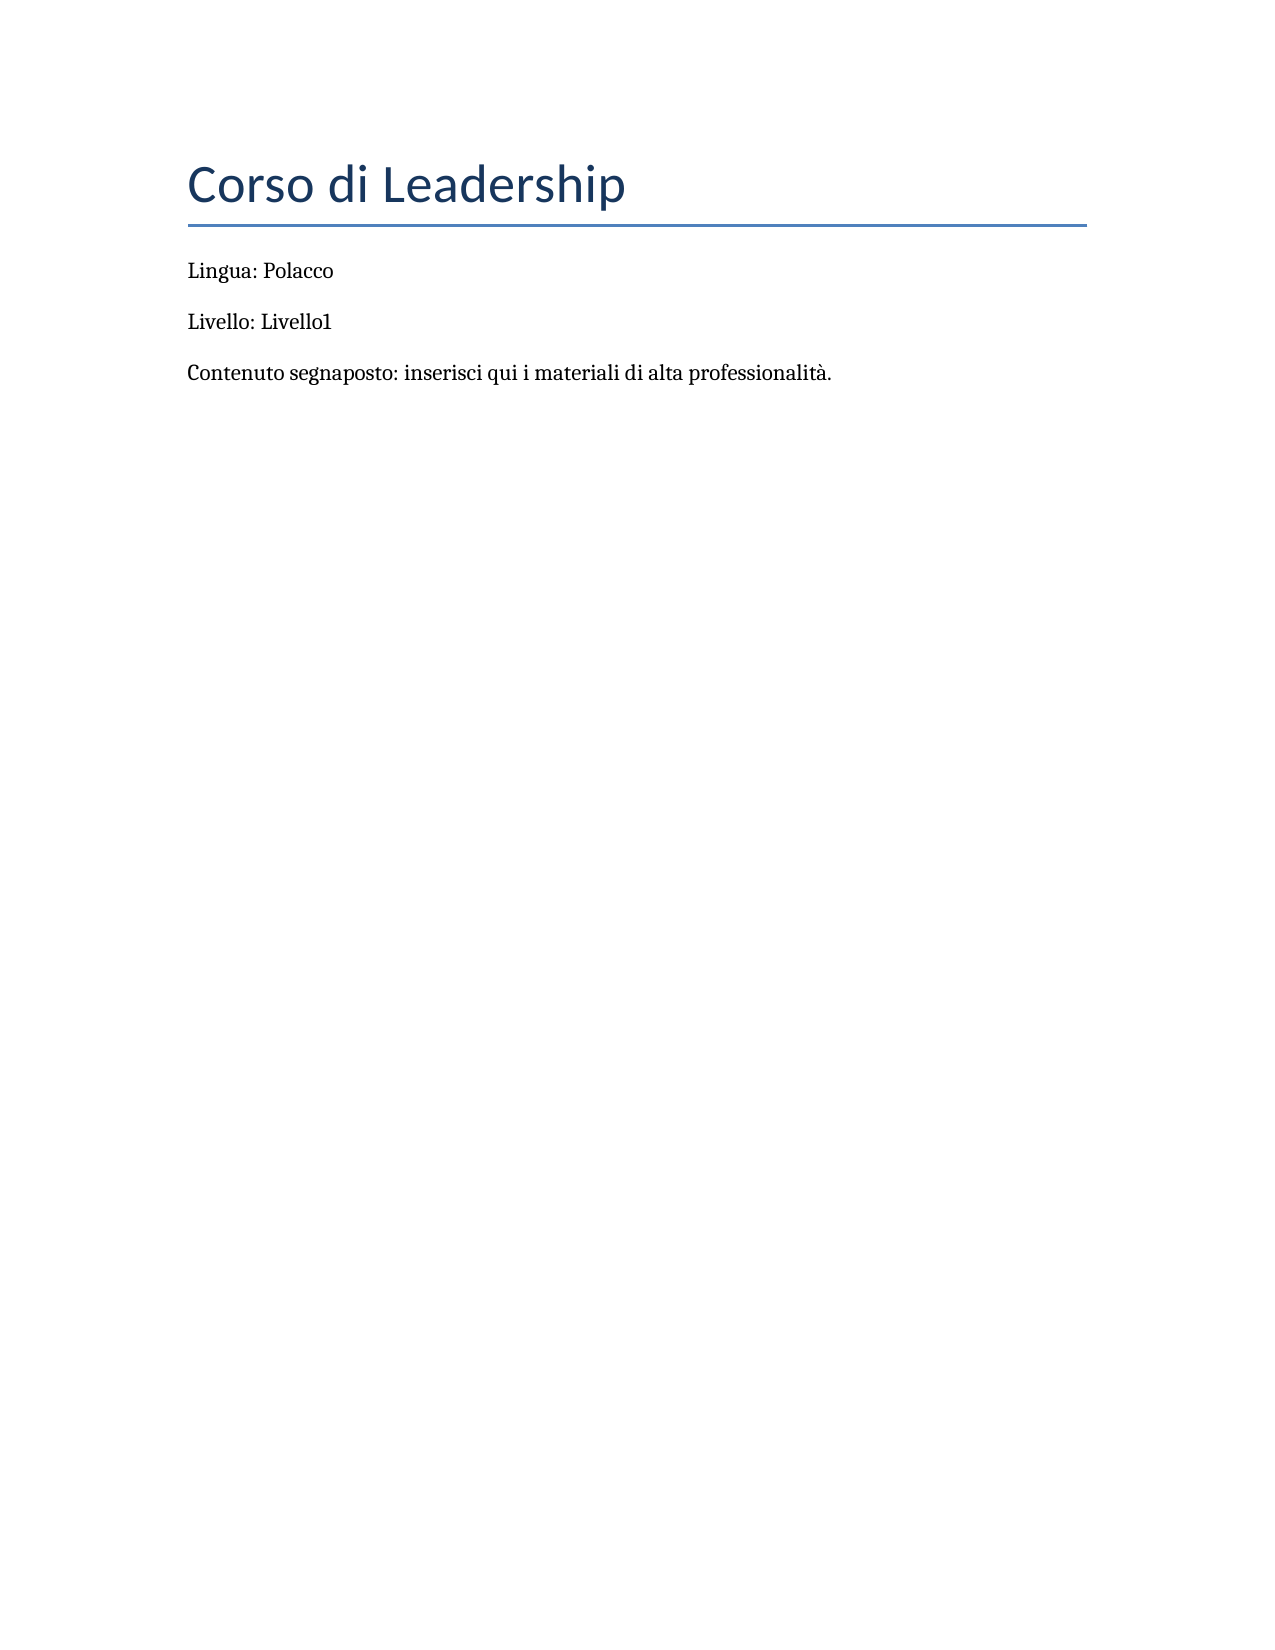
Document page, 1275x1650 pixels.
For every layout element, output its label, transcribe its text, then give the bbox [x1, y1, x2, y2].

title Corso di Leadership [187, 150, 1087, 227]
text Livello: Livello1 [187, 309, 1087, 335]
text Contenuto segnaposto: inserisci qui i materiali di alta professionalità. [187, 360, 1087, 386]
text Lingua: Polacco [187, 258, 1087, 284]
